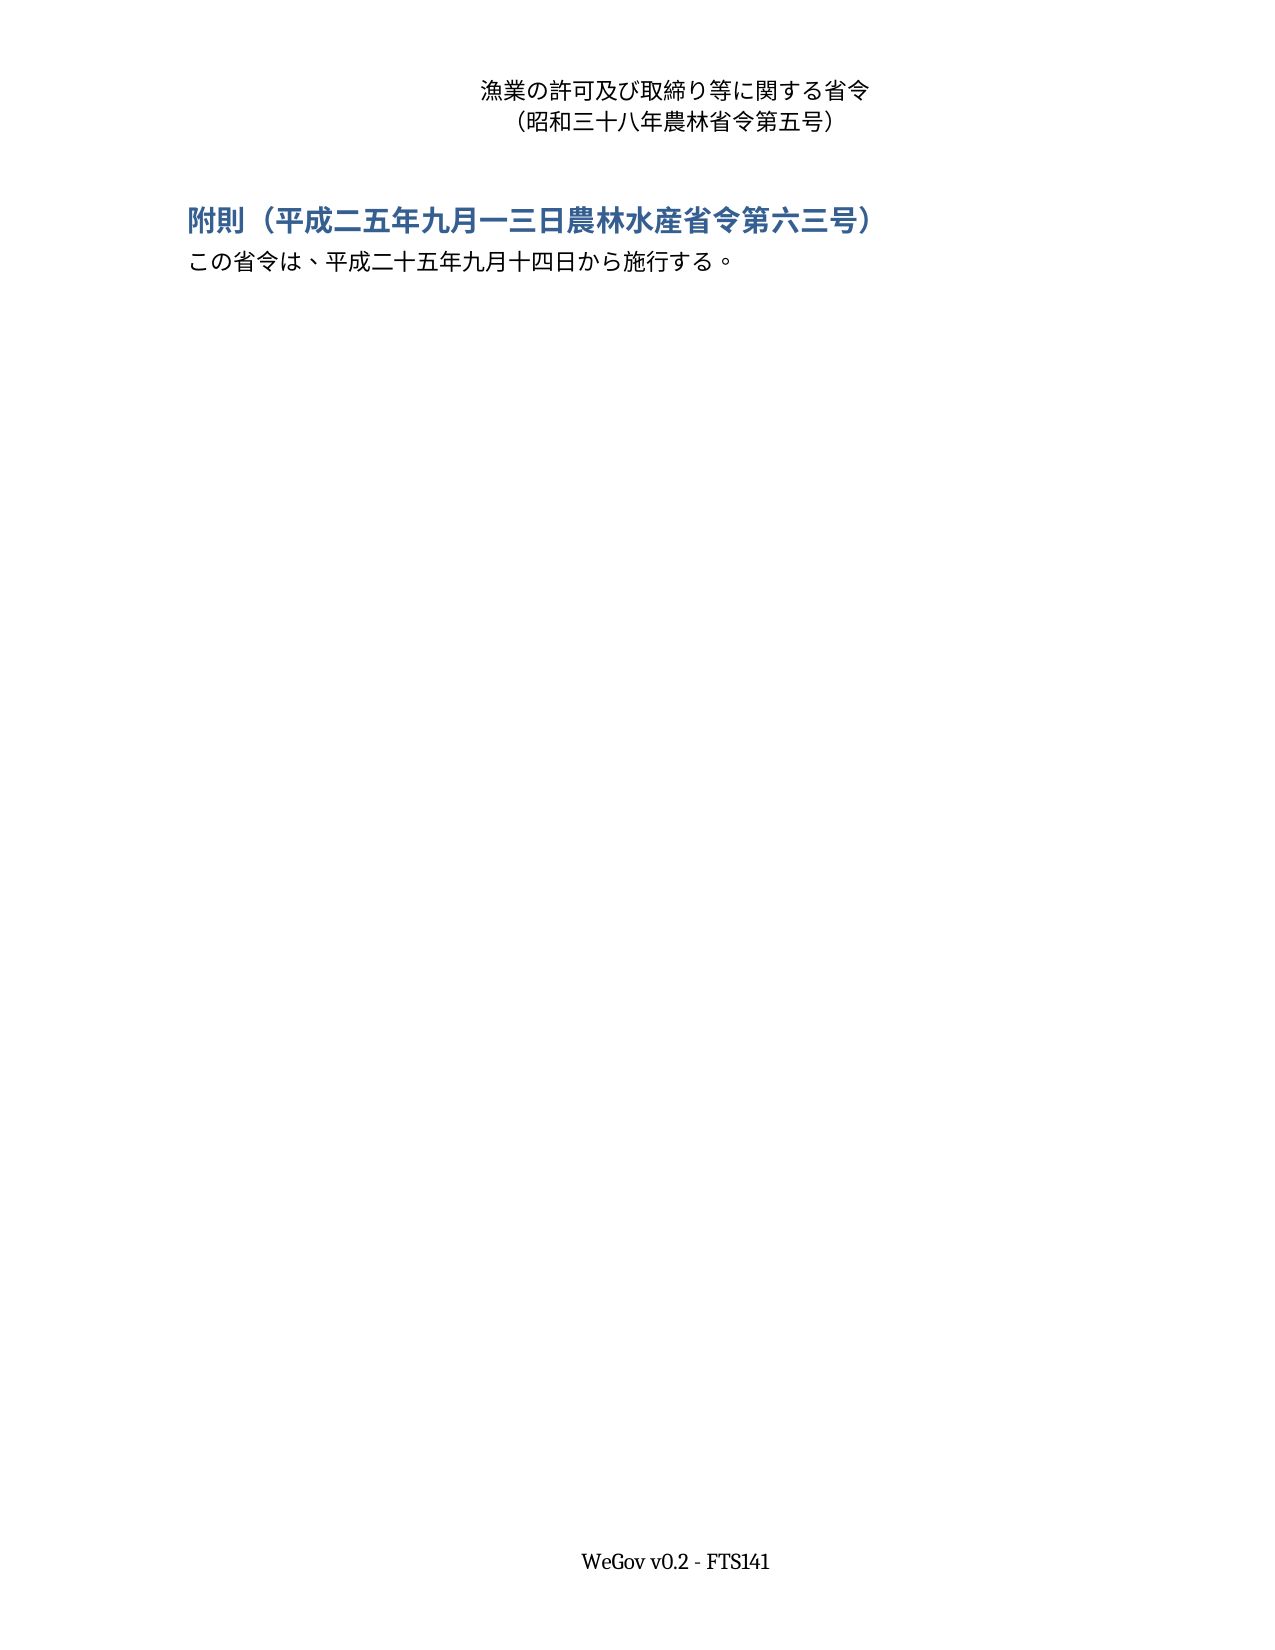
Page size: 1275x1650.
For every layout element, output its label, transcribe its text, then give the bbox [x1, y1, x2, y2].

text この省令は、平成二十五年九月十四日から施行する。 [187, 246, 1087, 277]
subtitle 附則（平成二五年九月一三日農林水産省令第六三号） [187, 200, 1087, 240]
